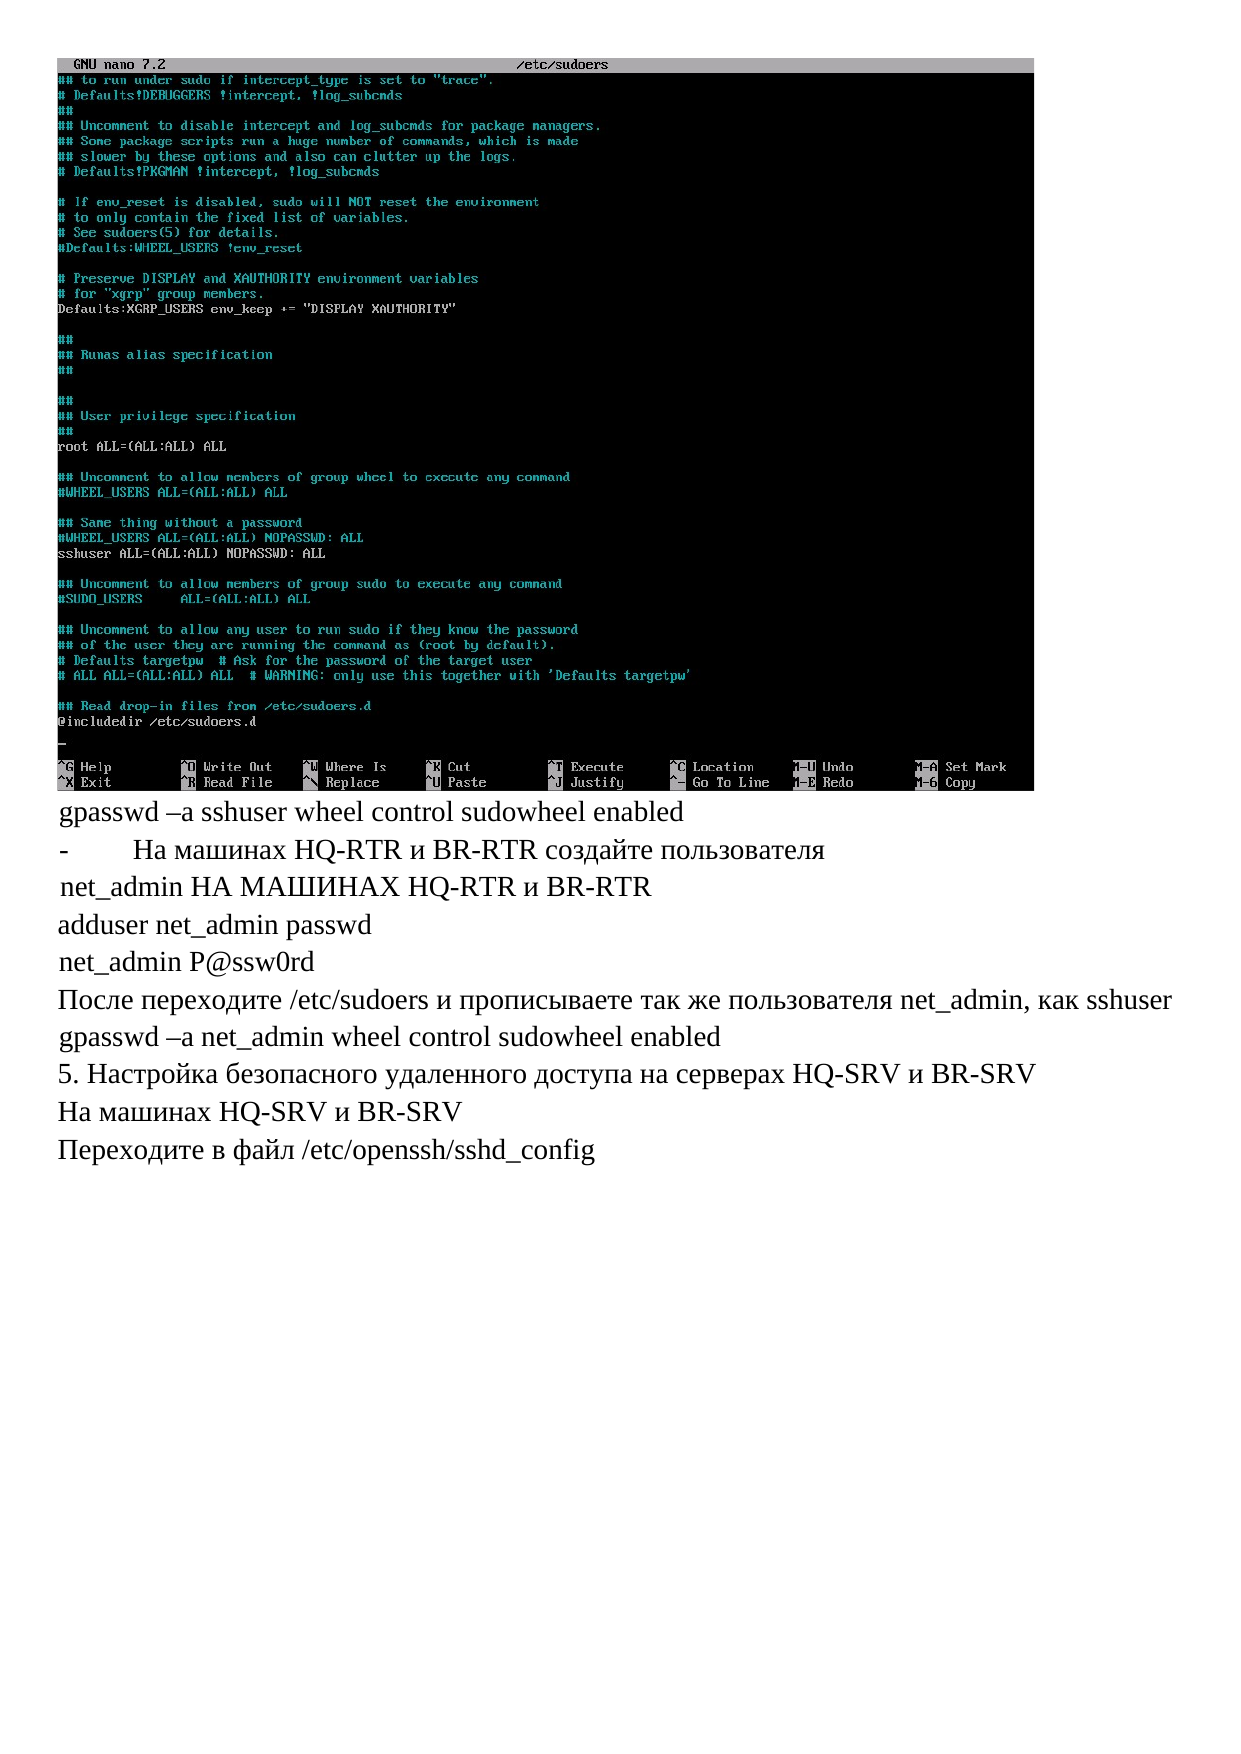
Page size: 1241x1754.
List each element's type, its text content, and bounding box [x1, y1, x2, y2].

text После переходите /etc/sudoers и прописываете так же пользователя net_admin, как sshuser gpasswd –a net_admin wheel control sudowheel enabled [57, 982, 1188, 1052]
text На машинах HQ-SRV и BR-SRV [57, 1094, 1188, 1128]
text adduser net_admin passwd net_admin P@ssw0rd [57, 907, 373, 978]
list На машинах HQ-RTR и BR-RTR создайте пользователя net_admin НА МАШИНАХ HQ-RTR и BR-RTR [59, 832, 929, 903]
text Переходите в файл /etc/openssh/sshd_config [57, 1132, 1188, 1165]
text 5. Настройка безопасного удаленного доступа на серверах HQ-SRV и BR-SRV [57, 1057, 1188, 1090]
picture [57, 58, 1035, 791]
